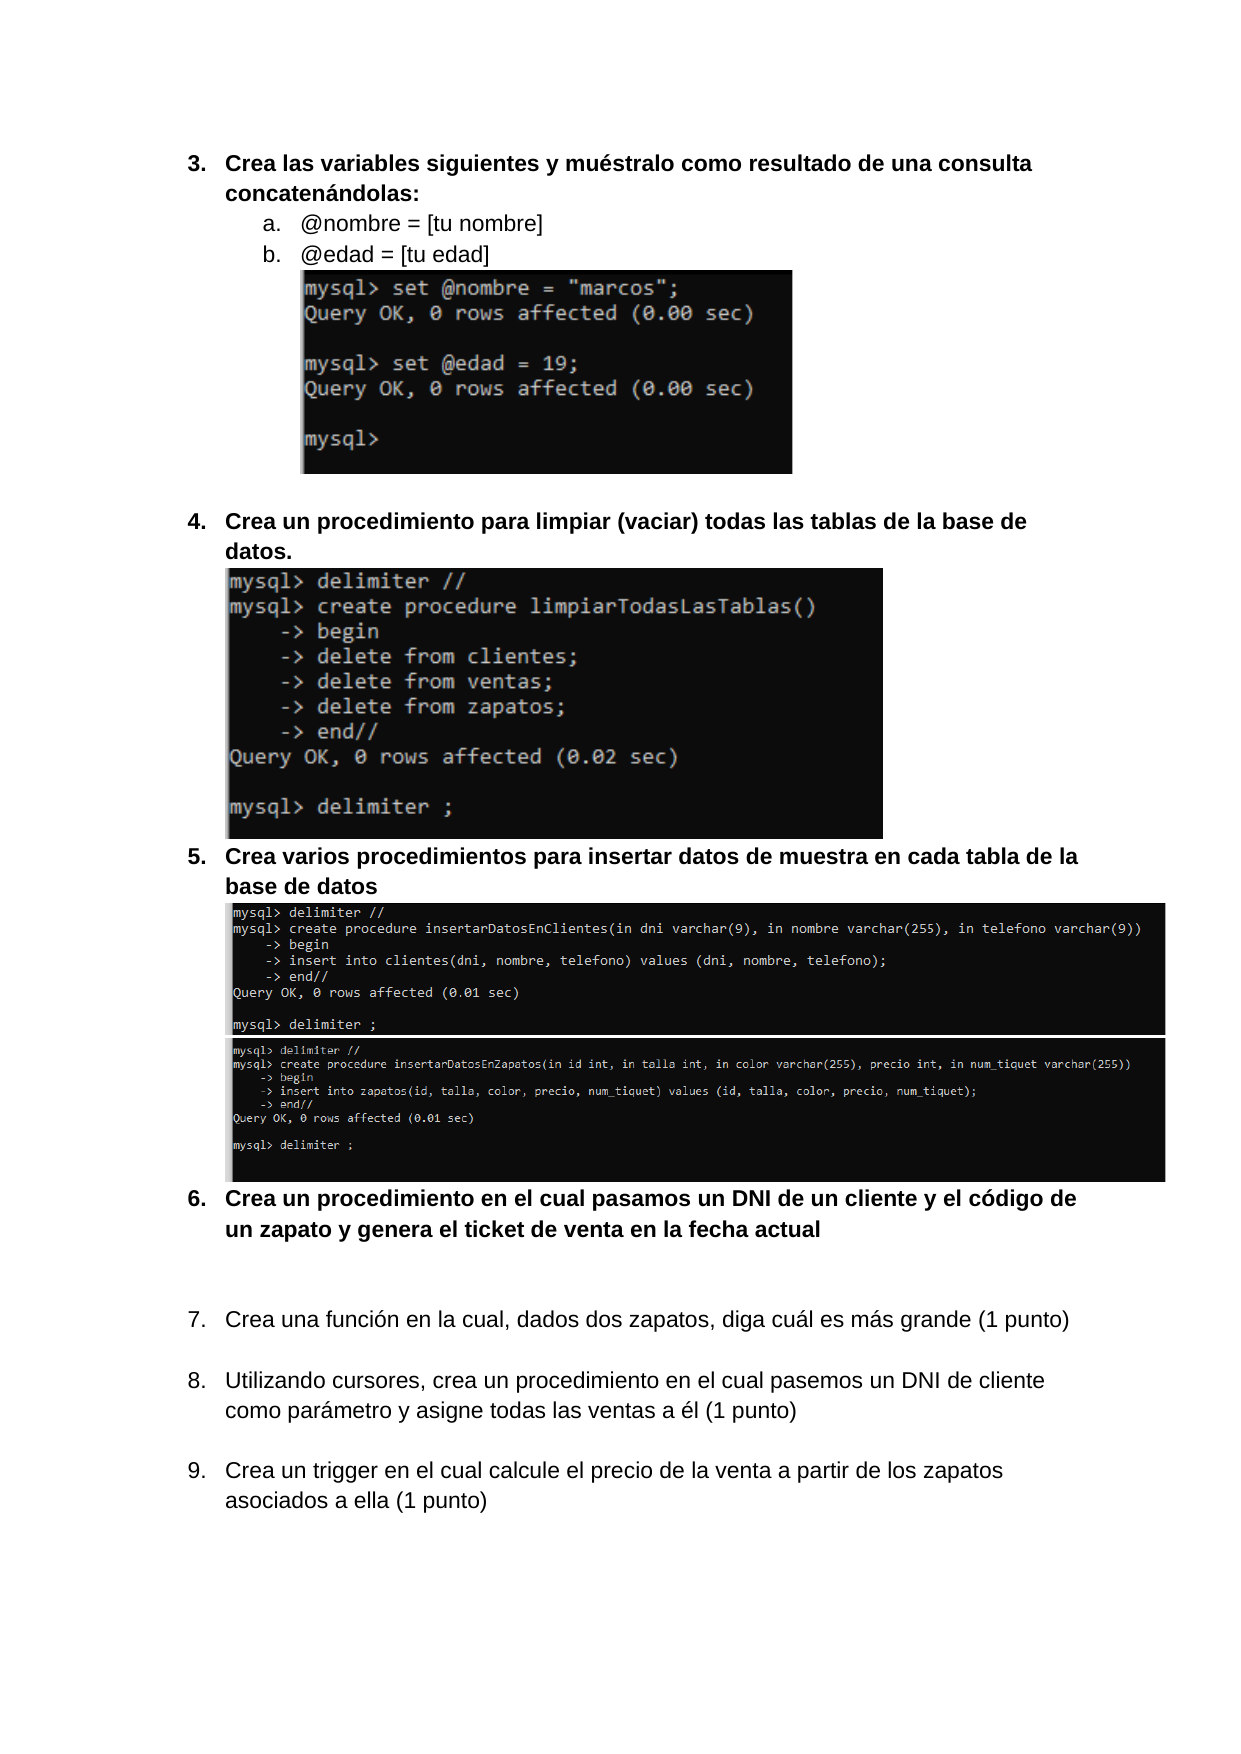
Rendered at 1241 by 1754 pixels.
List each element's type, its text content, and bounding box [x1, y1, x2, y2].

list Crea un procedimiento en el cual pasamos un DNI de un cliente y el código de un zapato y genera el ticket de venta en la fecha actual [187, 1185, 1090, 1242]
list Crea las variables siguientes y muéstralo como resultado de una consulta concatenándolas: [187, 150, 1090, 207]
list Crea una función en la cual, dados dos zapatos, diga cuál es más grande (1 punto) [187, 1306, 1090, 1332]
picture [225, 1038, 1166, 1182]
list Utilizando cursores, crea un procedimiento en el cual pasemos un DNI de cliente como parámetro y asigne todas las ventas a él (1 punto) [187, 1367, 1090, 1423]
picture [225, 568, 883, 839]
picture [225, 903, 1166, 1035]
list @edad = [tu edad] [262, 241, 1090, 267]
list @nombre = [tu nombre] [262, 210, 1090, 237]
list Crea un trigger en el cual calcule el precio de la venta a partir de los zapatos asociados a ella (1 punto) [187, 1457, 1090, 1514]
list Crea un procedimiento para limpiar (vaciar) todas las tablas de la base de datos. [187, 508, 1090, 564]
picture [300, 270, 793, 474]
list Crea varios procedimientos para insertar datos de muestra en cada tabla de la base de datos [187, 843, 1090, 899]
